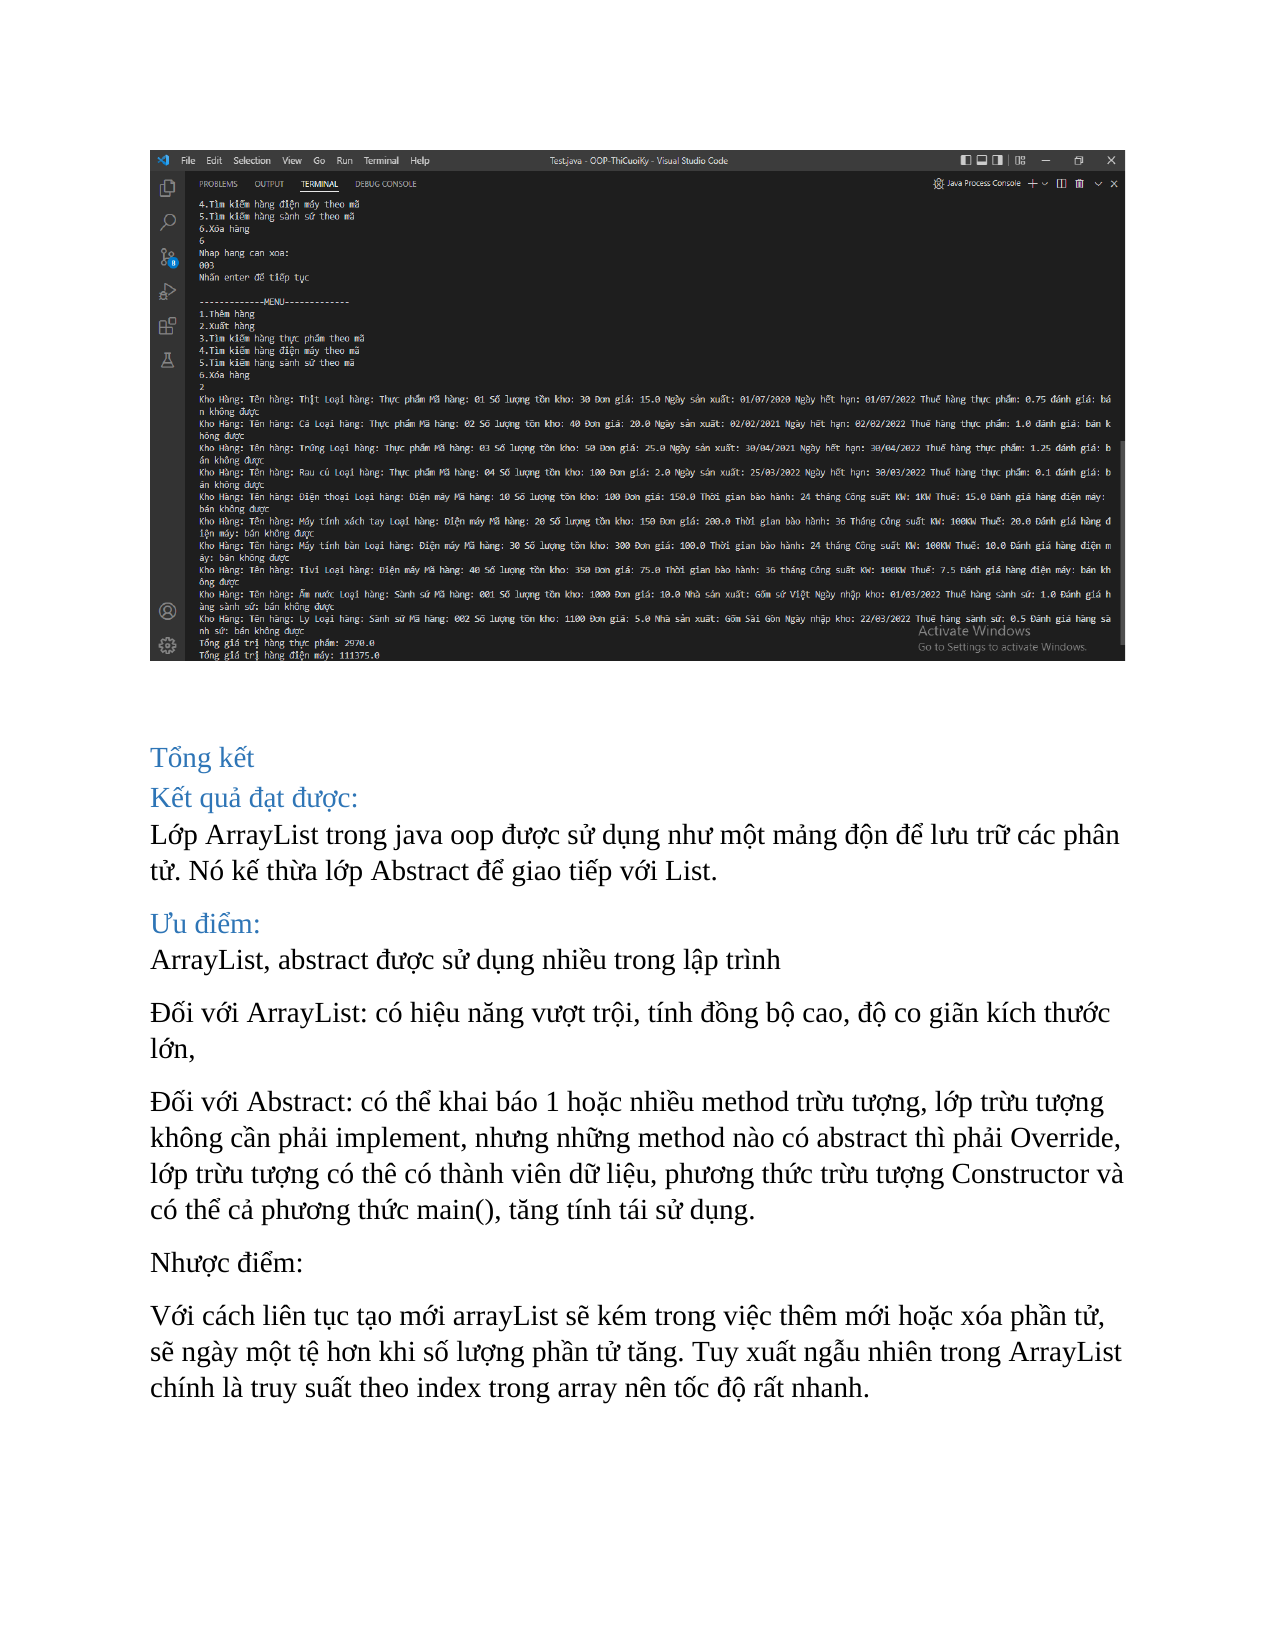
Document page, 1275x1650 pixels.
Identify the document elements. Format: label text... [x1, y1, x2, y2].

subtitle Kết quả đạt được: [150, 781, 1125, 814]
text Đối với Abstract: có thể khai báo 1 hoặc nhiều method trừu tượng, lớp trừu tượng không cần phải implement, nhưng những method nào có abstract thì phải Override, lớp trừu tượng có thê có thành viên dữ liệu, phương thức trừu tượng Constructor và có thể cả phương thức main(), tăng tính tái sử dụng. [150, 1084, 1125, 1226]
text Nhược điểm: [150, 1245, 1125, 1278]
subtitle Ưu điểm: [150, 906, 1125, 939]
picture [150, 150, 1125, 661]
text Với cách liên tục tạo mới arrayList sẽ kém trong việc thêm mới hoặc xóa phần tử, sẽ ngày một tệ hơn khi số lượng phần tử tăng. Tuy xuất ngẫu nhiên trong ArrayList chính là truy suất theo index trong array nên tốc độ rất nhanh. [150, 1298, 1125, 1403]
text Lớp ArrayList trong java oop được sử dụng như một mảng độn để lưu trữ các phân tử. Nó kế thừa lớp Abstract để giao tiếp với List. [150, 817, 1125, 886]
subtitle Tổng kết [150, 740, 1125, 774]
text ArrayList, abstract được sử dụng nhiều trong lập trình [150, 942, 1125, 975]
text Đối với ArrayList: có hiệu năng vượt trội, tính đồng bộ cao, độ co giãn kích thước lớn, [150, 995, 1125, 1064]
